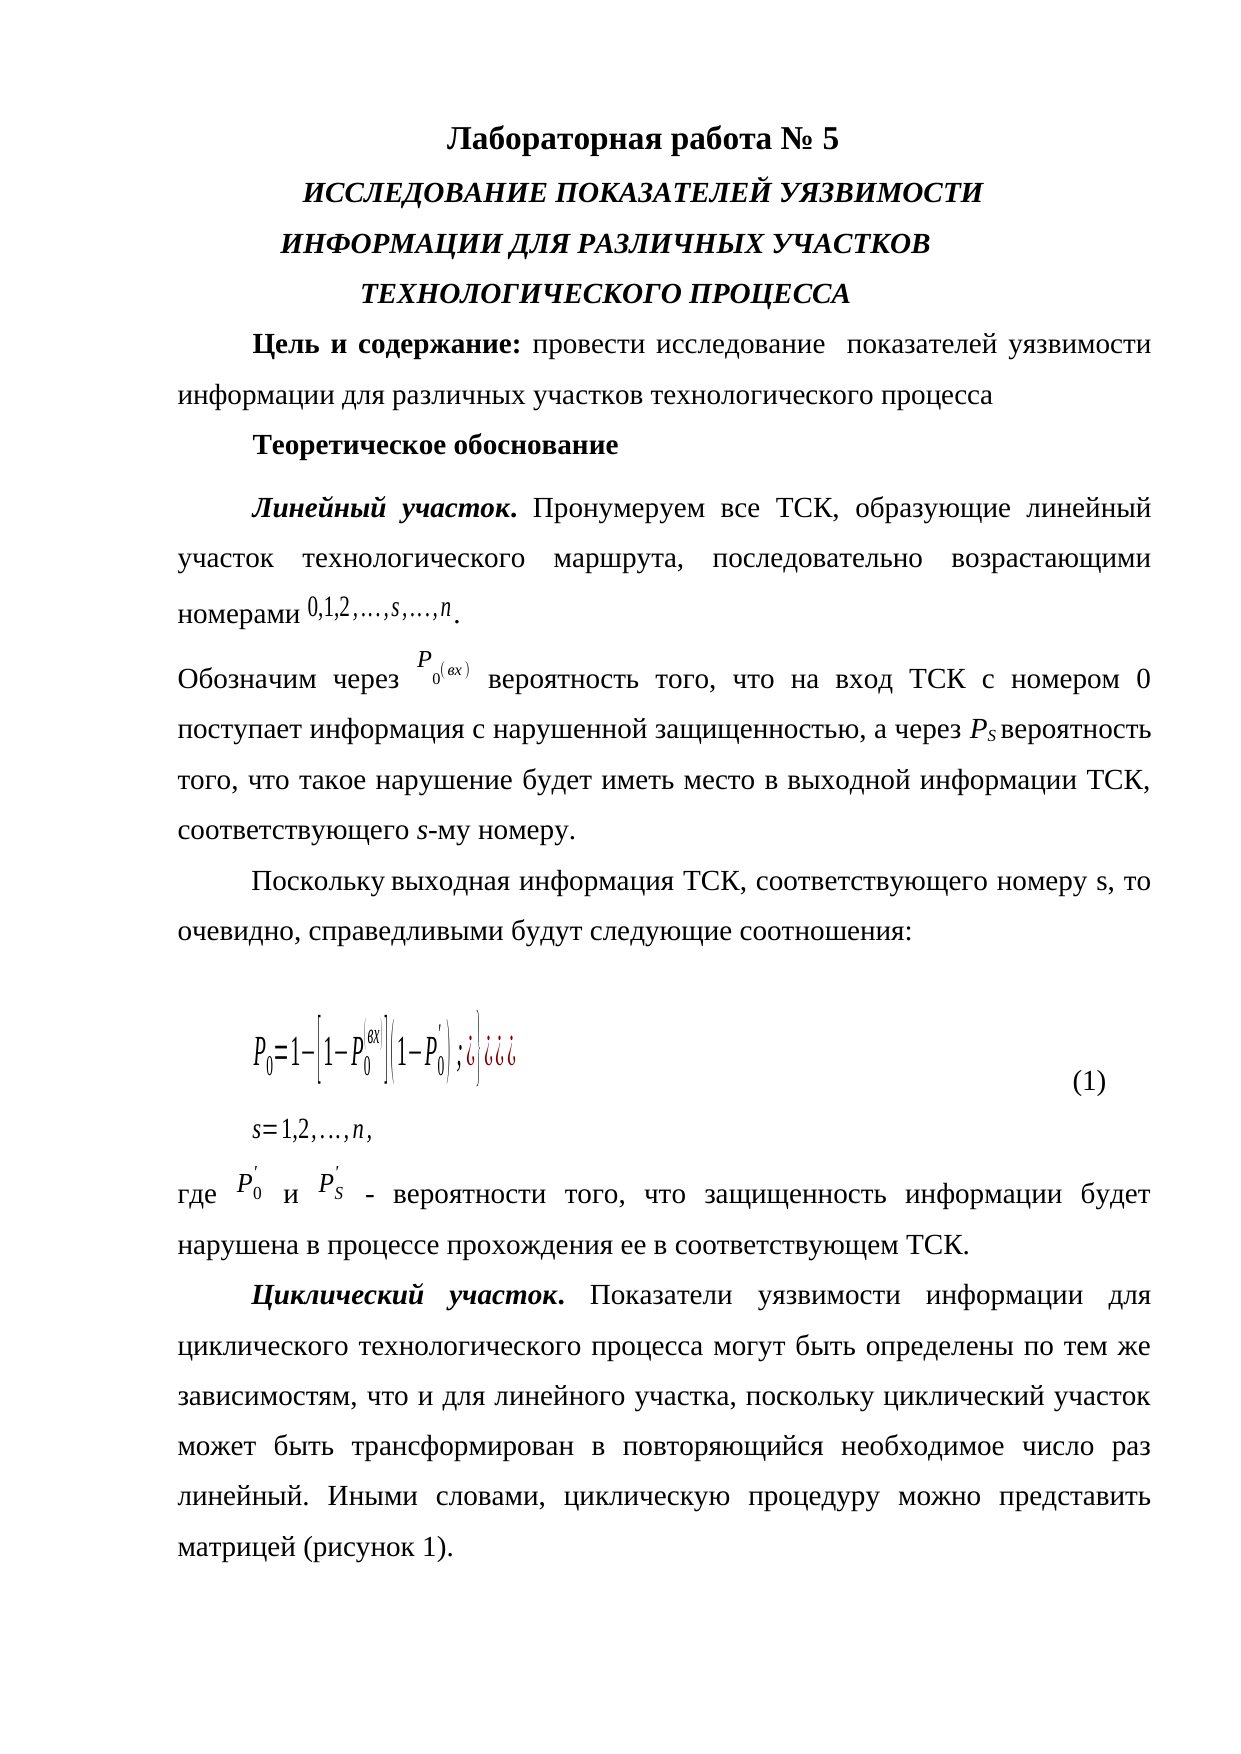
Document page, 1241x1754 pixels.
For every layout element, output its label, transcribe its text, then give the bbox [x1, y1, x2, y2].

text Теоретическое обоснование [207, 427, 1152, 461]
text Цель и содержание: провести исследование показателей уязвимости информации для различных участков технологического процесса [177, 327, 1152, 410]
subtitle Лабораторная работа № 5 [177, 118, 1034, 156]
subtitle ИССЛЕДОВАНИЕ ПОКАЗАТЕЛЕЙ УЯЗВИМОСТИ ИНФОРМАЦИИ ДЛЯ РАЗЛИЧНЫХ УЧАСТКОВ ТЕХНОЛОГИЧЕСКОГО ПРОЦЕССА [177, 176, 1034, 310]
text (1) [177, 1009, 1152, 1096]
text Линейный участок. Пронумеруем все ТСК, образующие линейный участок технологического маршрута, последовательно возрастающими номерами . [177, 490, 1152, 630]
text где и - вероятности того, что защищенность информации будет нарушена в процессе прохождения ее в соответствующем ТСК. [177, 1163, 1152, 1261]
text Циклический участок. Показатели уязвимости информации для циклического технологического процесса могут быть определены по тем же зависимостям, что и для линейного участка, поскольку циклический участок может быть трансформирован в повторяющийся необходимое число раз линейный. Иными словами, циклическую процедуру можно представить матрицей (рисунок 1). [177, 1277, 1152, 1562]
text Обозначим через вероятность того, что на вход ТСК с номером 0 поступает информация с нарушенной защищенностью, а через PS вероятность того, что такое нарушение будет иметь место в выходной информации ТСК, соответствующего s-му номеру. [177, 646, 1152, 846]
text Поскольку выходная информация ТСК, соответствующего номеру s, то очевидно, справедливыми будут следующие соотношения: [177, 863, 1152, 946]
